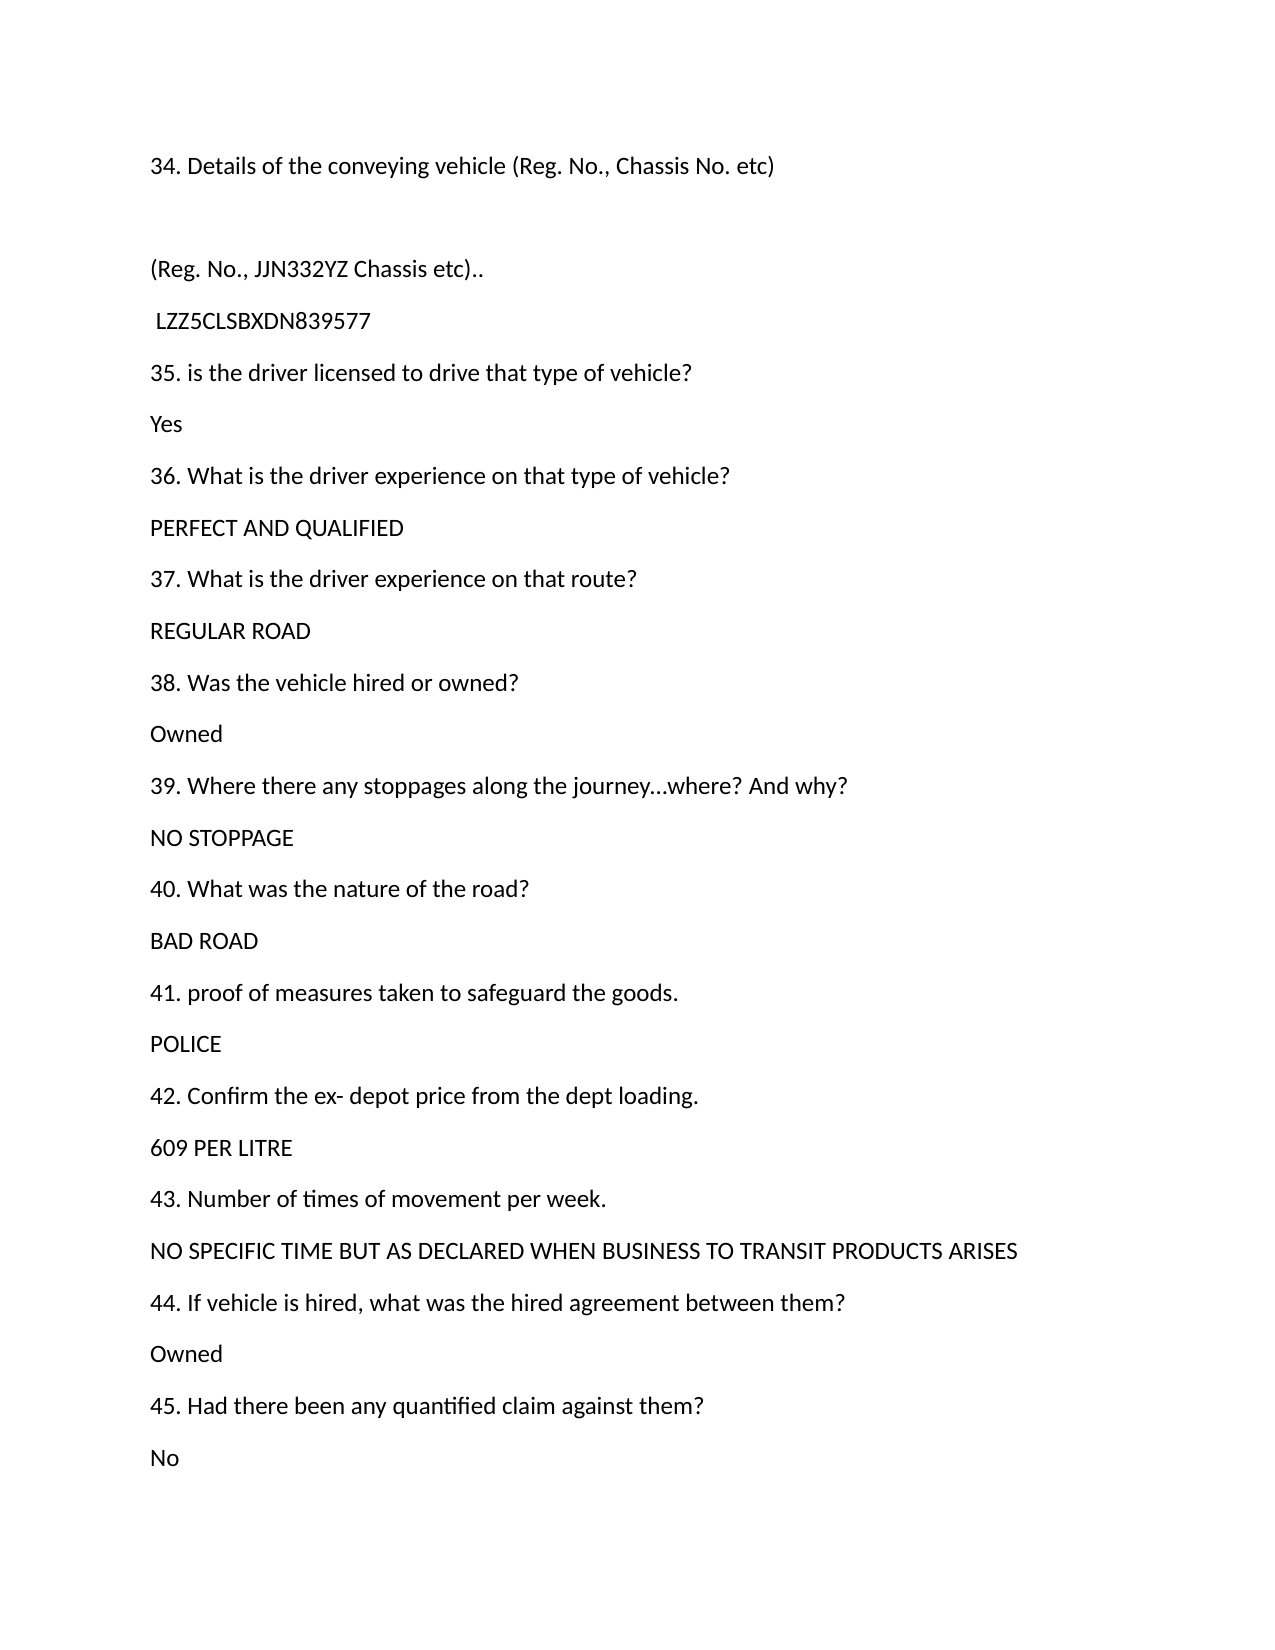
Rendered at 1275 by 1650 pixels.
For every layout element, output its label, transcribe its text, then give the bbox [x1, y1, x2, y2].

text 41. proof of measures taken to safeguard the goods. [150, 977, 1125, 1007]
text (Reg. No., JJN332YZ Chassis etc).. [150, 253, 1125, 284]
text Owned [150, 718, 1125, 749]
text BAD ROAD [150, 925, 1125, 956]
text 34. Details of the conveying vehicle (Reg. No., Chassis No. etc) [150, 150, 1125, 181]
text REGULAR ROAD [150, 615, 1125, 646]
text Owned [150, 1338, 1125, 1369]
text NO STOPPAGE [150, 822, 1125, 852]
text 38. Was the vehicle hired or owned? [150, 667, 1125, 697]
text 37. What is the driver experience on that route? [150, 563, 1125, 594]
text No [150, 1442, 1125, 1472]
text 43. Number of times of movement per week. [150, 1183, 1125, 1214]
text 35. is the driver licensed to drive that type of vehicle? [150, 357, 1125, 387]
text 609 PER LITRE [150, 1132, 1125, 1162]
text 40. What was the nature of the road? [150, 873, 1125, 904]
text 36. What is the driver experience on that type of vehicle? [150, 460, 1125, 491]
text LZZ5CLSBXDN839577 [150, 305, 1125, 336]
text NO SPECIFIC TIME BUT AS DECLARED WHEN BUSINESS TO TRANSIT PRODUCTS ARISES [150, 1235, 1125, 1266]
text 42. Confirm the ex- depot price from the dept loading. [150, 1080, 1125, 1111]
text Yes [150, 408, 1125, 439]
text POLICE [150, 1028, 1125, 1059]
text PERFECT AND QUALIFIED [150, 512, 1125, 542]
text 44. If vehicle is hired, what was the hired agreement between them? [150, 1287, 1125, 1317]
text 39. Where there any stoppages along the journey...where? And why? [150, 770, 1125, 801]
text 45. Had there been any quantified claim against them? [150, 1390, 1125, 1421]
